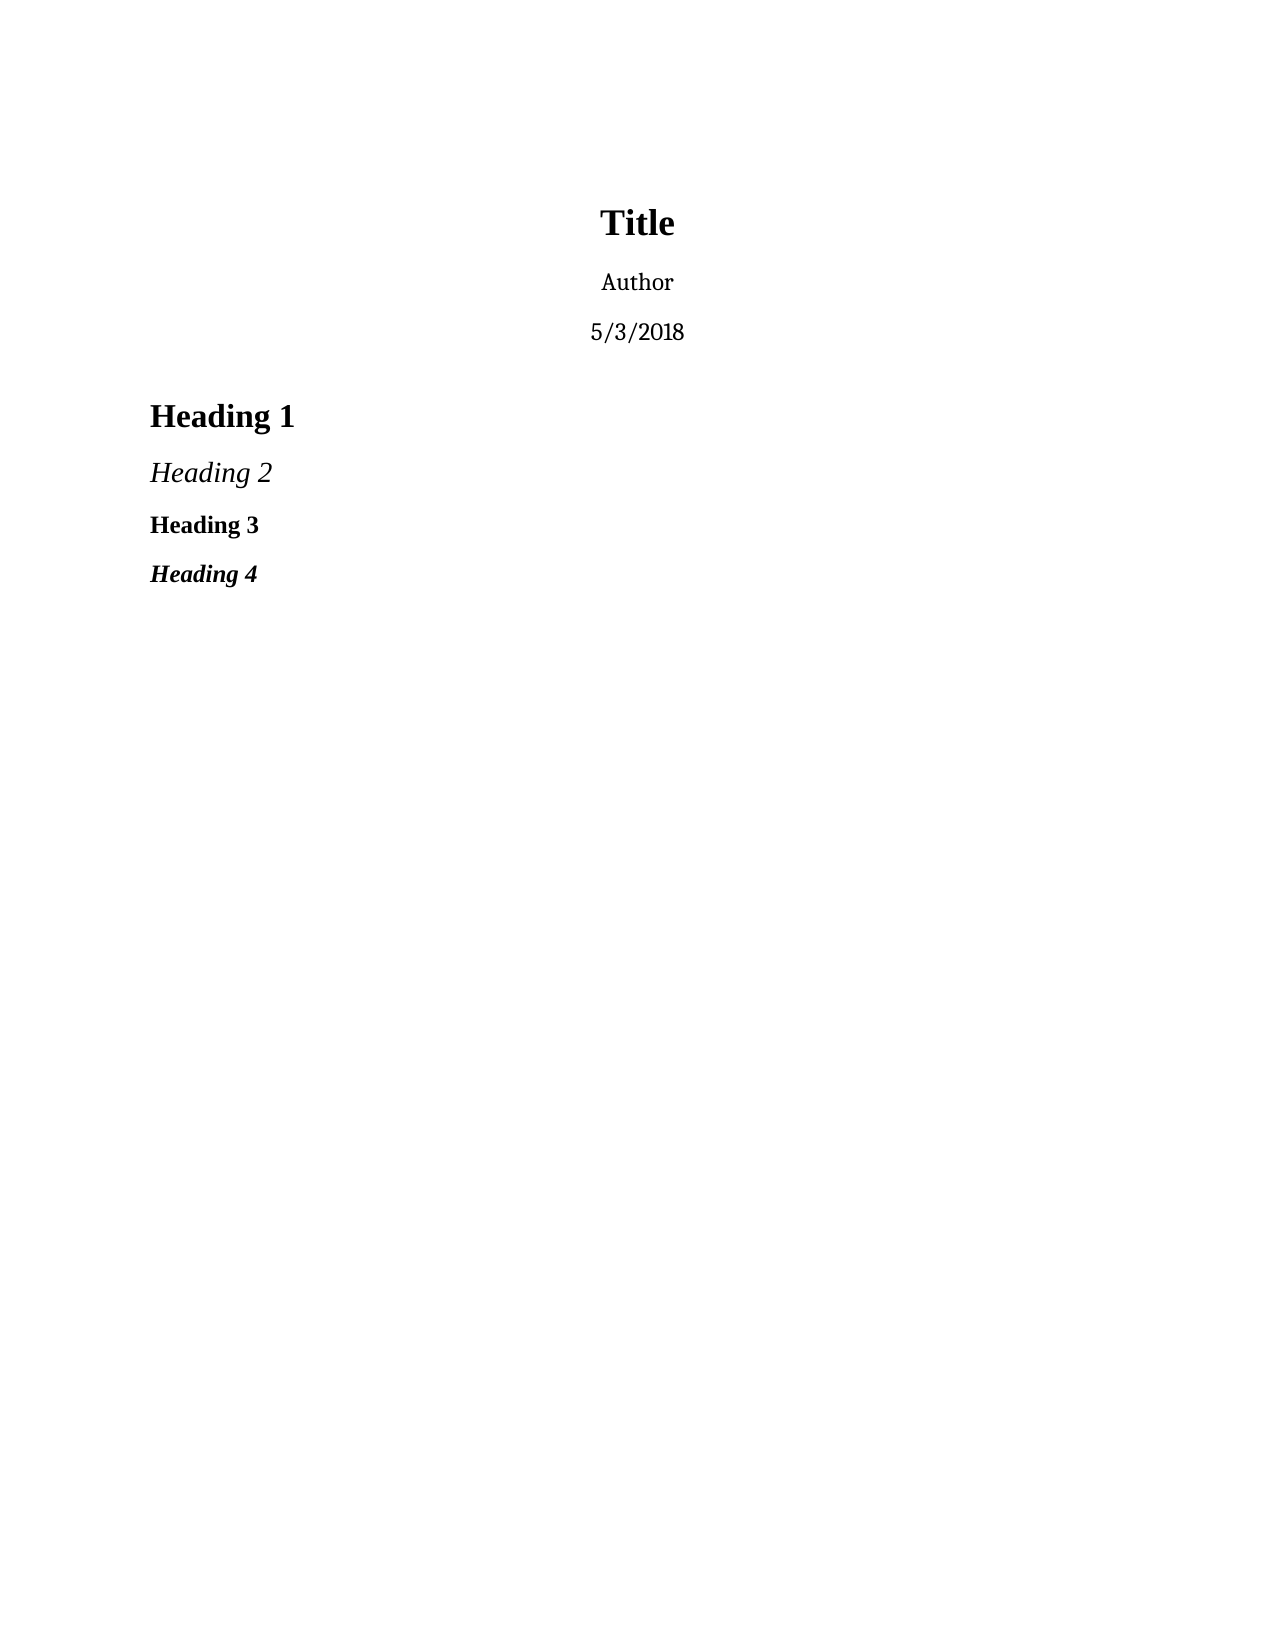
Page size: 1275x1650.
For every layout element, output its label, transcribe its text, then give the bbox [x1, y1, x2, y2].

subtitle Heading 4 [150, 559, 1125, 588]
subtitle Heading 2 [150, 456, 1125, 489]
text 5/3/2018 [150, 318, 1125, 346]
subtitle Heading 1 [150, 396, 1125, 435]
subtitle Heading 3 [150, 510, 1125, 539]
text Author [150, 268, 1125, 297]
title Title [150, 200, 1125, 243]
